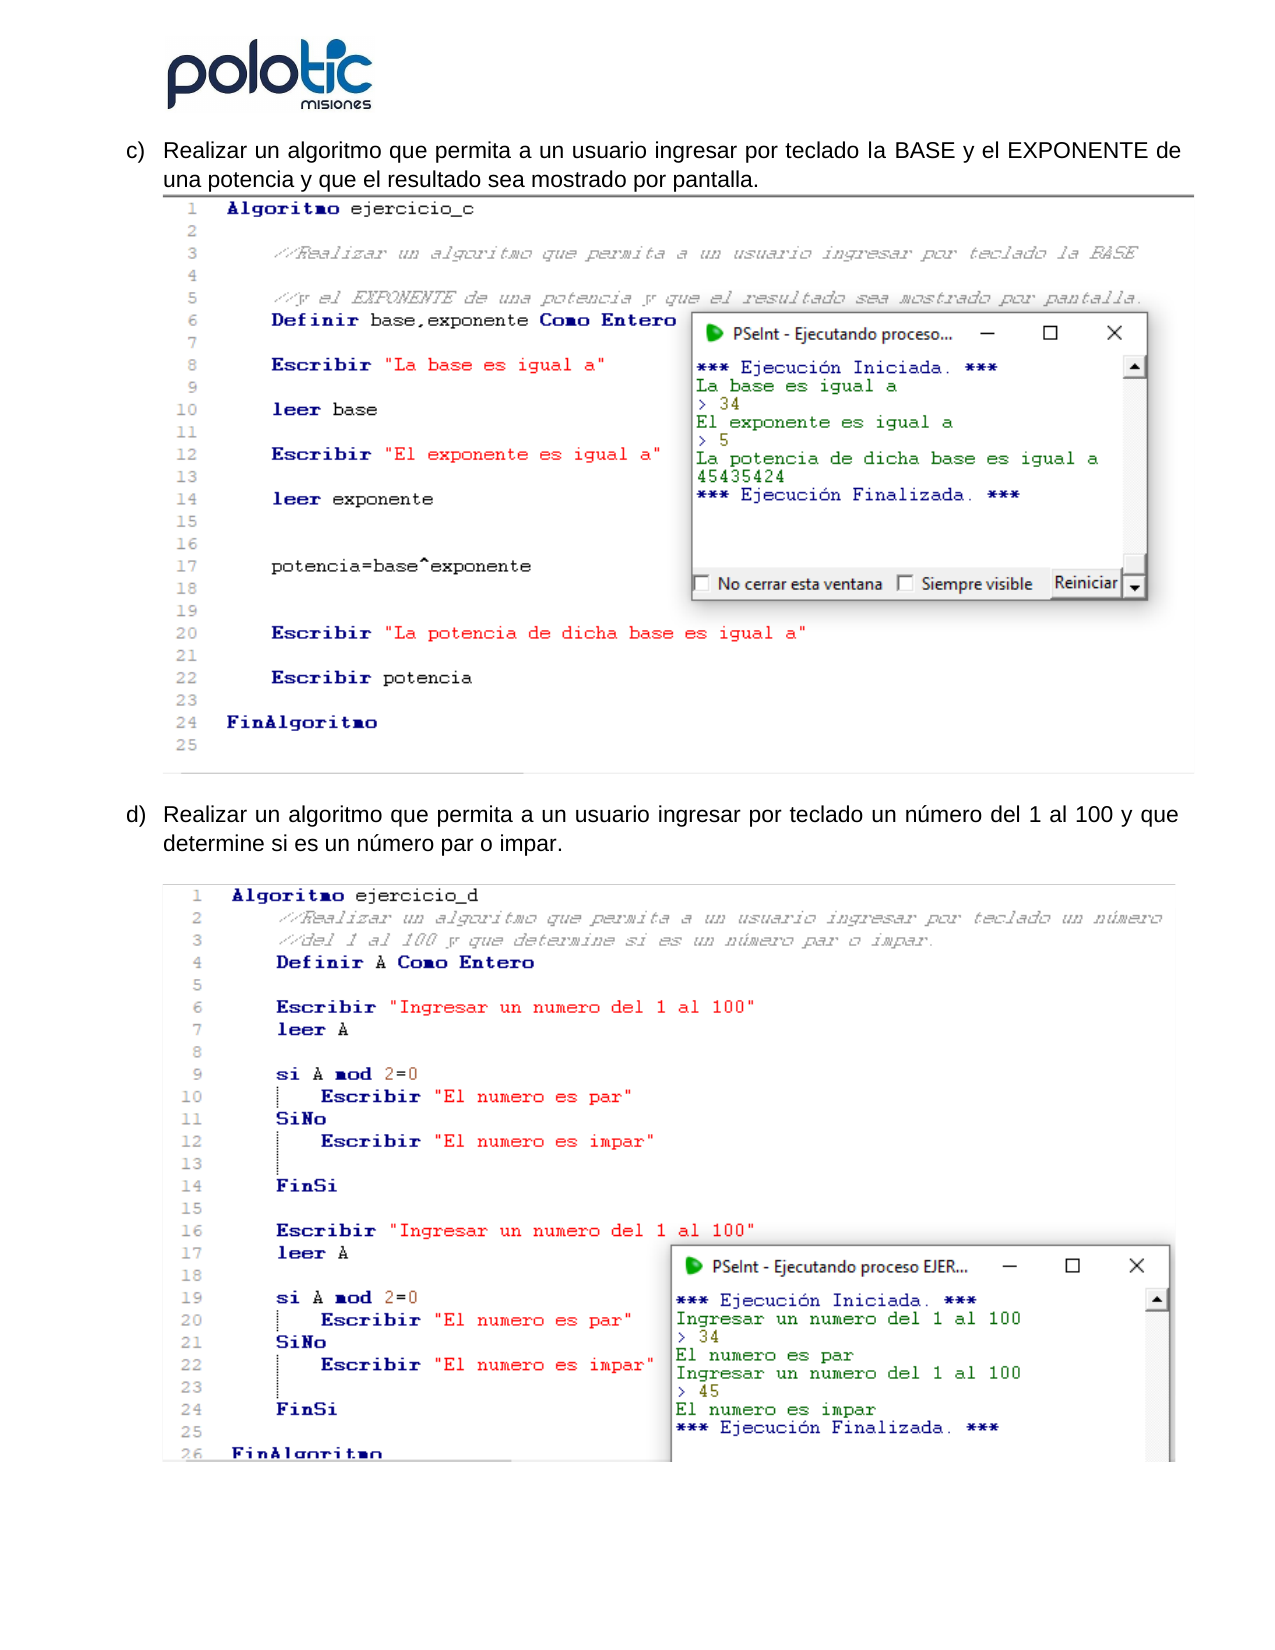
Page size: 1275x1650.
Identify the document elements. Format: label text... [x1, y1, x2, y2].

picture [164, 36, 375, 113]
list Realizar un algoritmo que permita a un usuario ingresar por teclado un número del 1 al 100 y que determine si es un número par o impar. [126, 801, 1180, 856]
picture [162, 884, 1176, 1462]
picture [162, 194, 1195, 774]
list Realizar un algoritmo que permita a un usuario ingresar por teclado la BASE y el EXPONENTE de una potencia y que el resultado sea mostrado por pantalla. [126, 137, 1182, 192]
